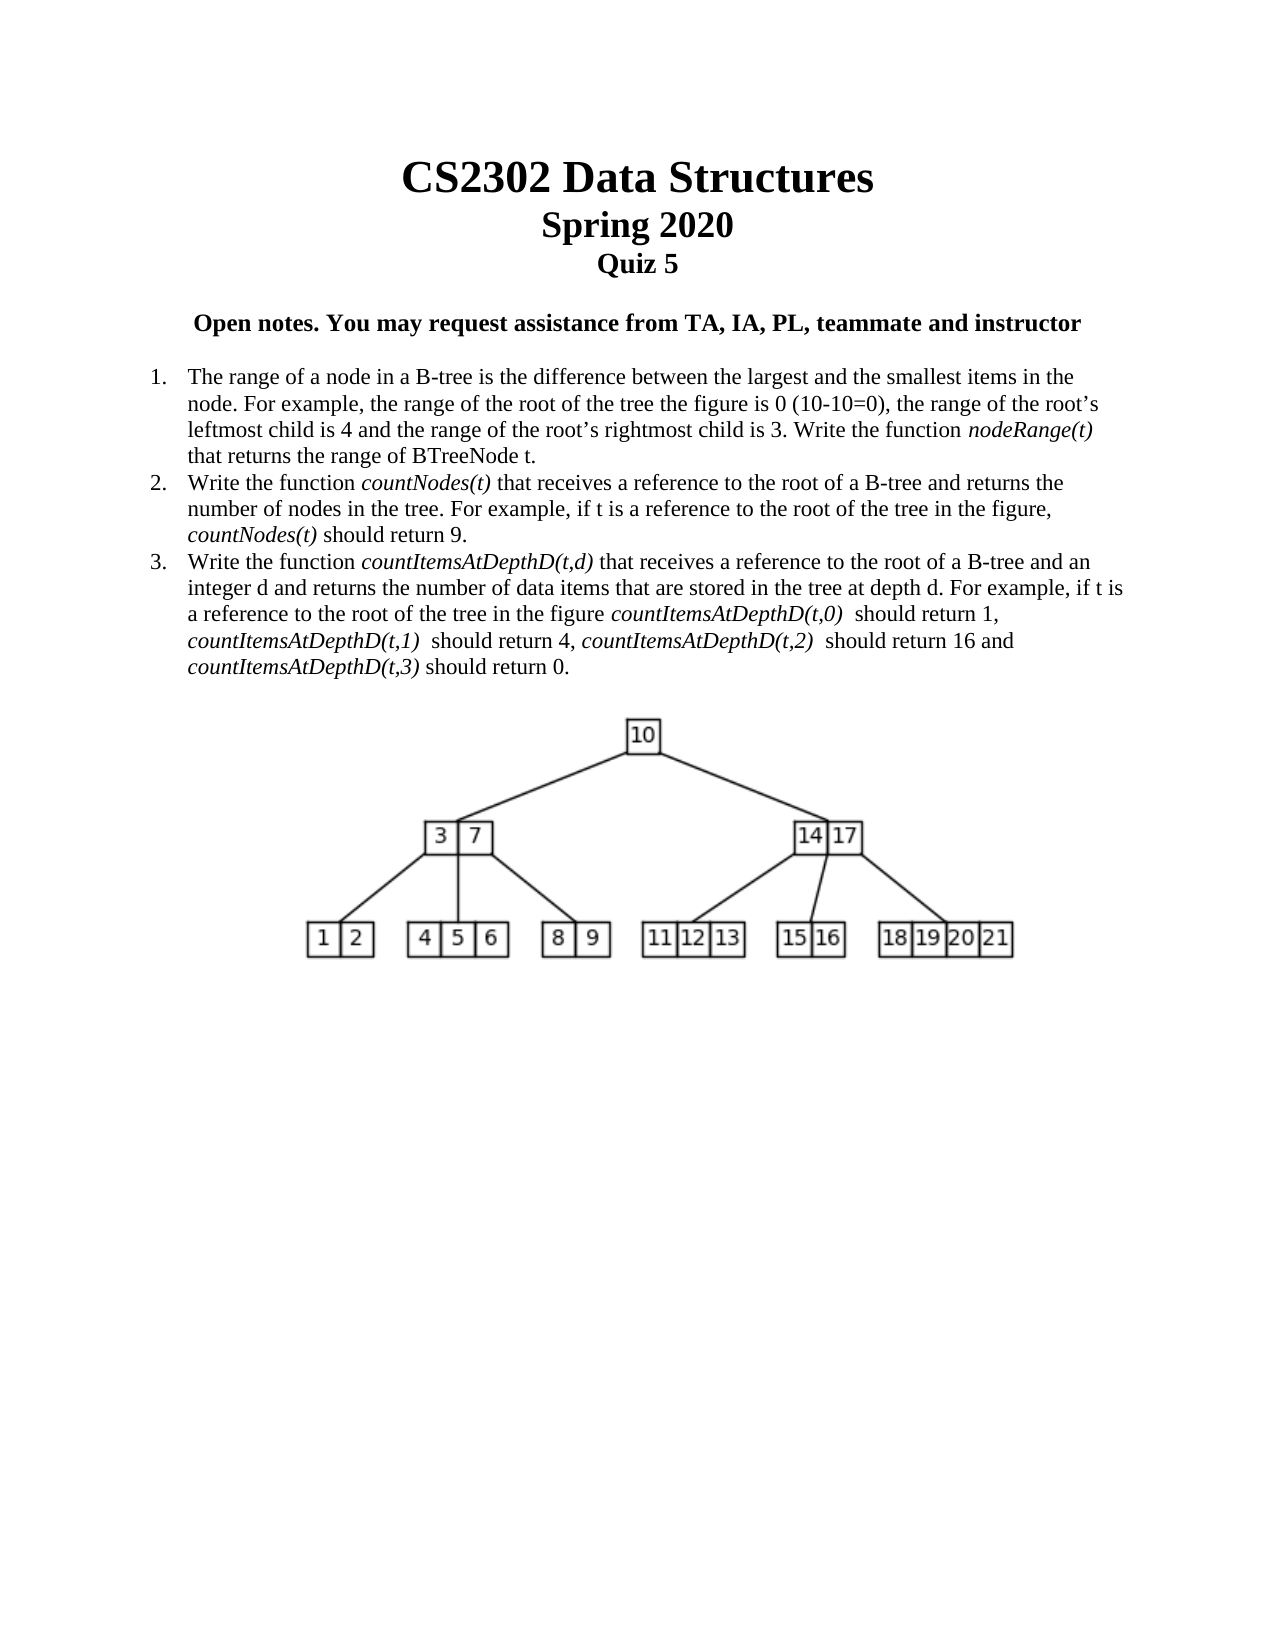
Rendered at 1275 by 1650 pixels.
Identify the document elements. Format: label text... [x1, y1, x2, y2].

list The range of a node in a B-tree is the difference between the largest and the smallest items in the node. For example, the range of the root of the tree the figure is 0 (10-10=0), the range of the root’s leftmost child is 4 and the range of the root’s rightmost child is 3. Write the function nodeRange(t) that returns the range of BTreeNode t. [150, 363, 1125, 469]
text CS2302 Data Structures [150, 150, 1125, 203]
list Write the function countItemsAtDepthD(t,d) that receives a reference to the root of a B-tree and an integer d and returns the number of data items that are stored in the tree at depth d. For example, if t is a reference to the root of the tree in the figure countItemsAtDepthD(t,0) should return 1, countItemsAtDepthD(t,1) should return 4, countItemsAtDepthD(t,2) should return 16 and countItemsAtDepthD(t,3) should return 0. [150, 548, 1125, 679]
picture [287, 705, 1025, 969]
list Write the function countNodes(t) that receives a reference to the root of a B-tree and returns the number of nodes in the tree. For example, if t is a reference to the root of the tree in the figure, countNodes(t) should return 9. [150, 469, 1125, 548]
text Quiz 5 [150, 246, 1125, 279]
text Spring 2020 [150, 203, 1125, 246]
text Open notes. You may request assistance from TA, IA, PL, teammate and instructor [150, 308, 1125, 337]
